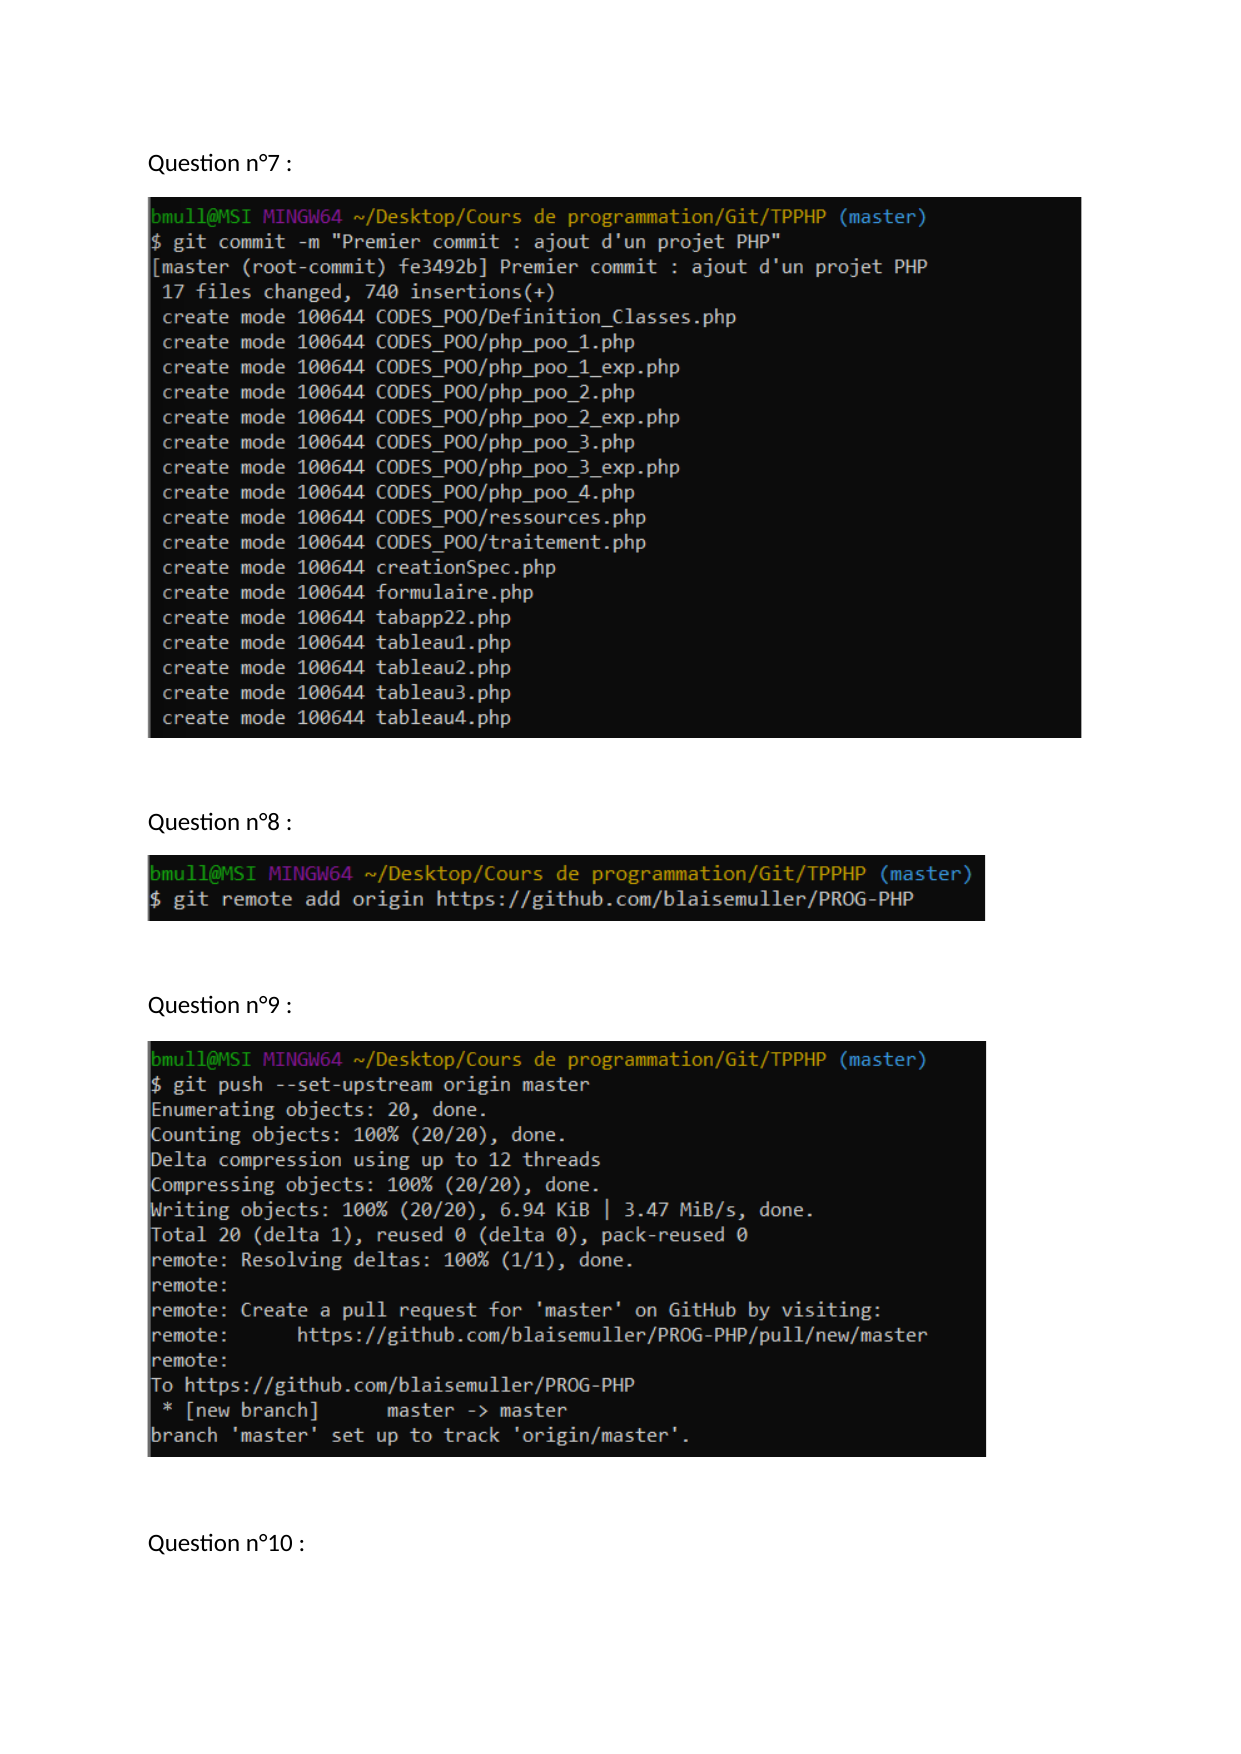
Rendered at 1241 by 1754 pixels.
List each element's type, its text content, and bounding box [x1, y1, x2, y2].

text Question n°9 : [148, 989, 1093, 1020]
picture [147, 197, 1082, 738]
text Question n°8 : [148, 806, 1093, 836]
text Question n°10 : [148, 1527, 1093, 1558]
picture [147, 855, 985, 921]
picture [147, 1041, 987, 1457]
text Question n°7 : [148, 148, 1093, 178]
